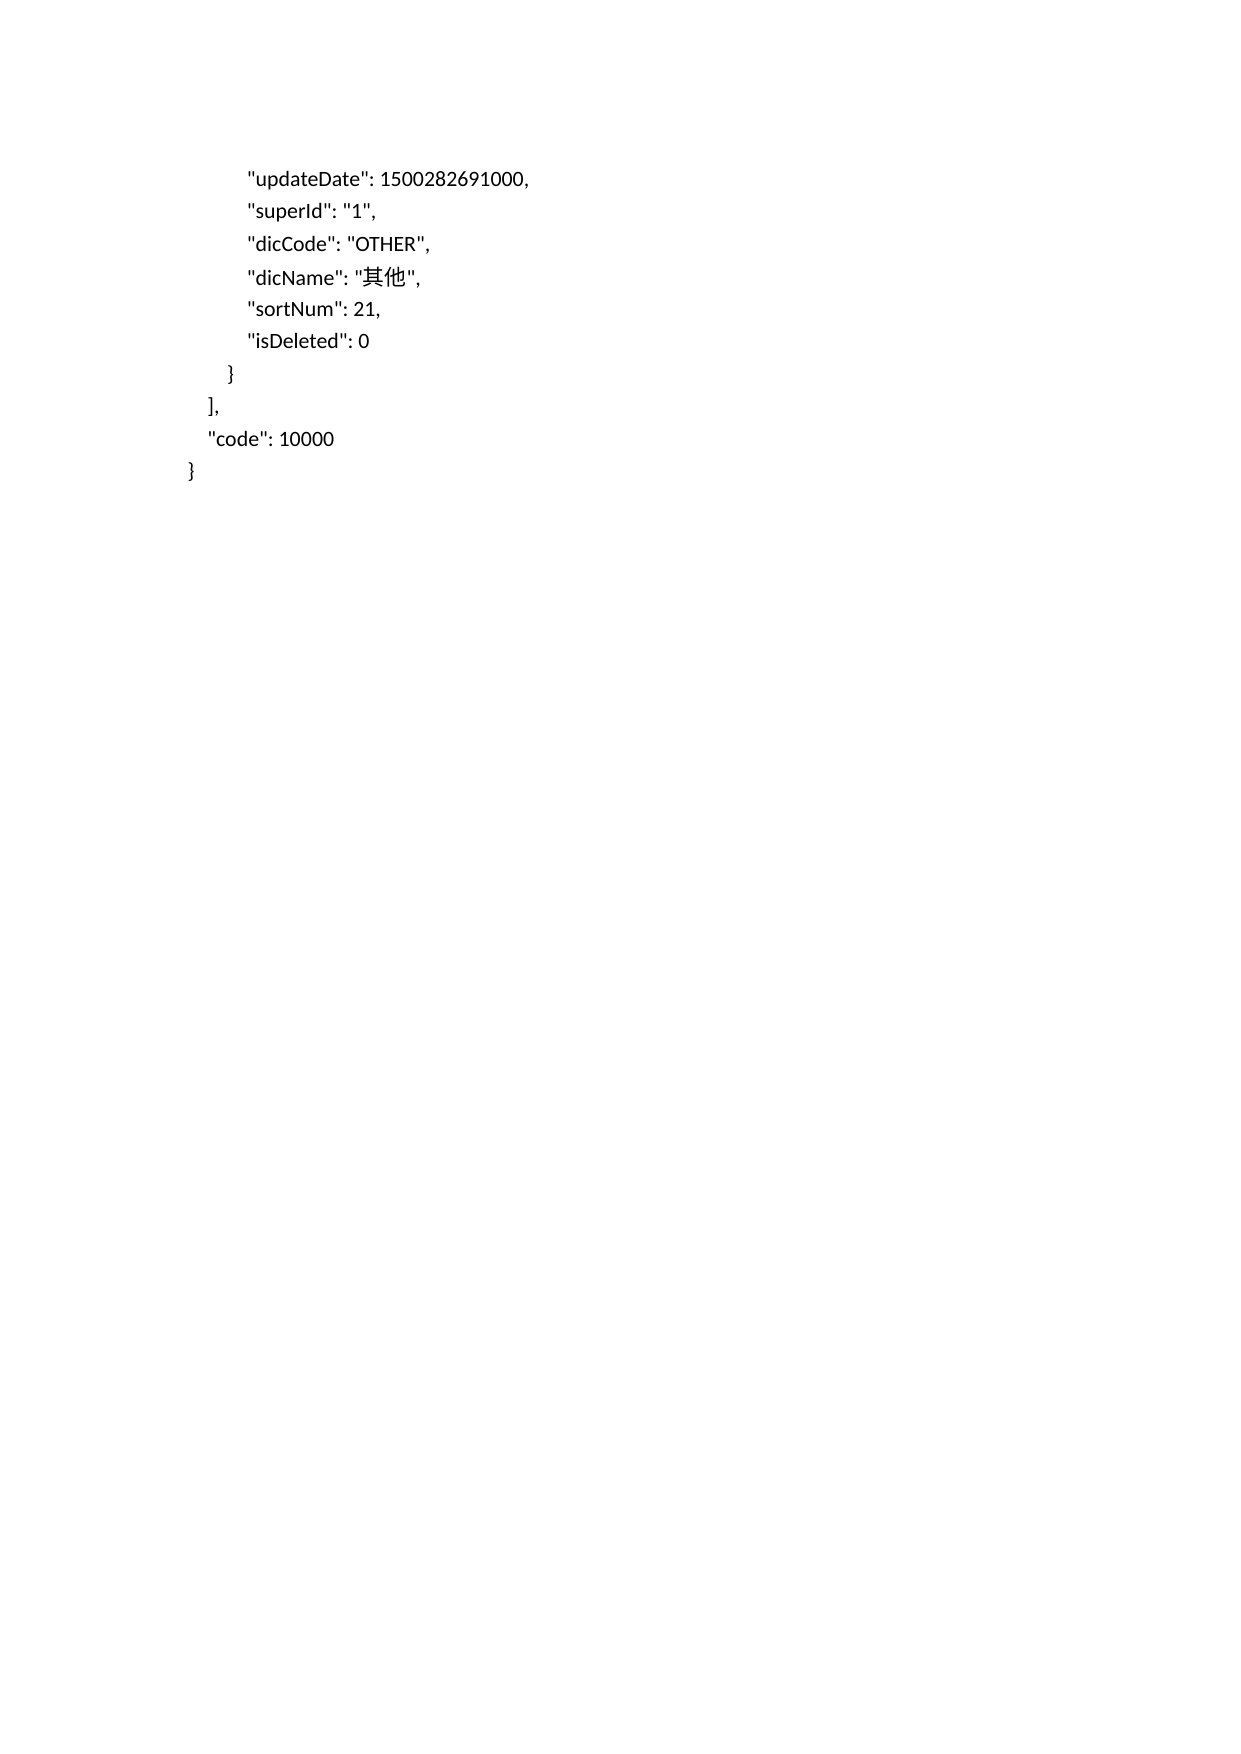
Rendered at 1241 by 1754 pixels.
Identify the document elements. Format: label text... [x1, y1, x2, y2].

text "sortNum": 21, [187, 292, 1053, 324]
text } [187, 454, 1053, 487]
text } [187, 357, 1053, 389]
text "updateDate": 1500282691000, [187, 162, 1053, 194]
text ], [187, 389, 1053, 422]
text "code": 10000 [187, 422, 1053, 454]
text "isDeleted": 0 [187, 324, 1053, 357]
text "dicCode": "OTHER", [187, 227, 1053, 259]
text "dicName": "其他", [187, 259, 1053, 292]
text "superId": "1", [187, 194, 1053, 227]
